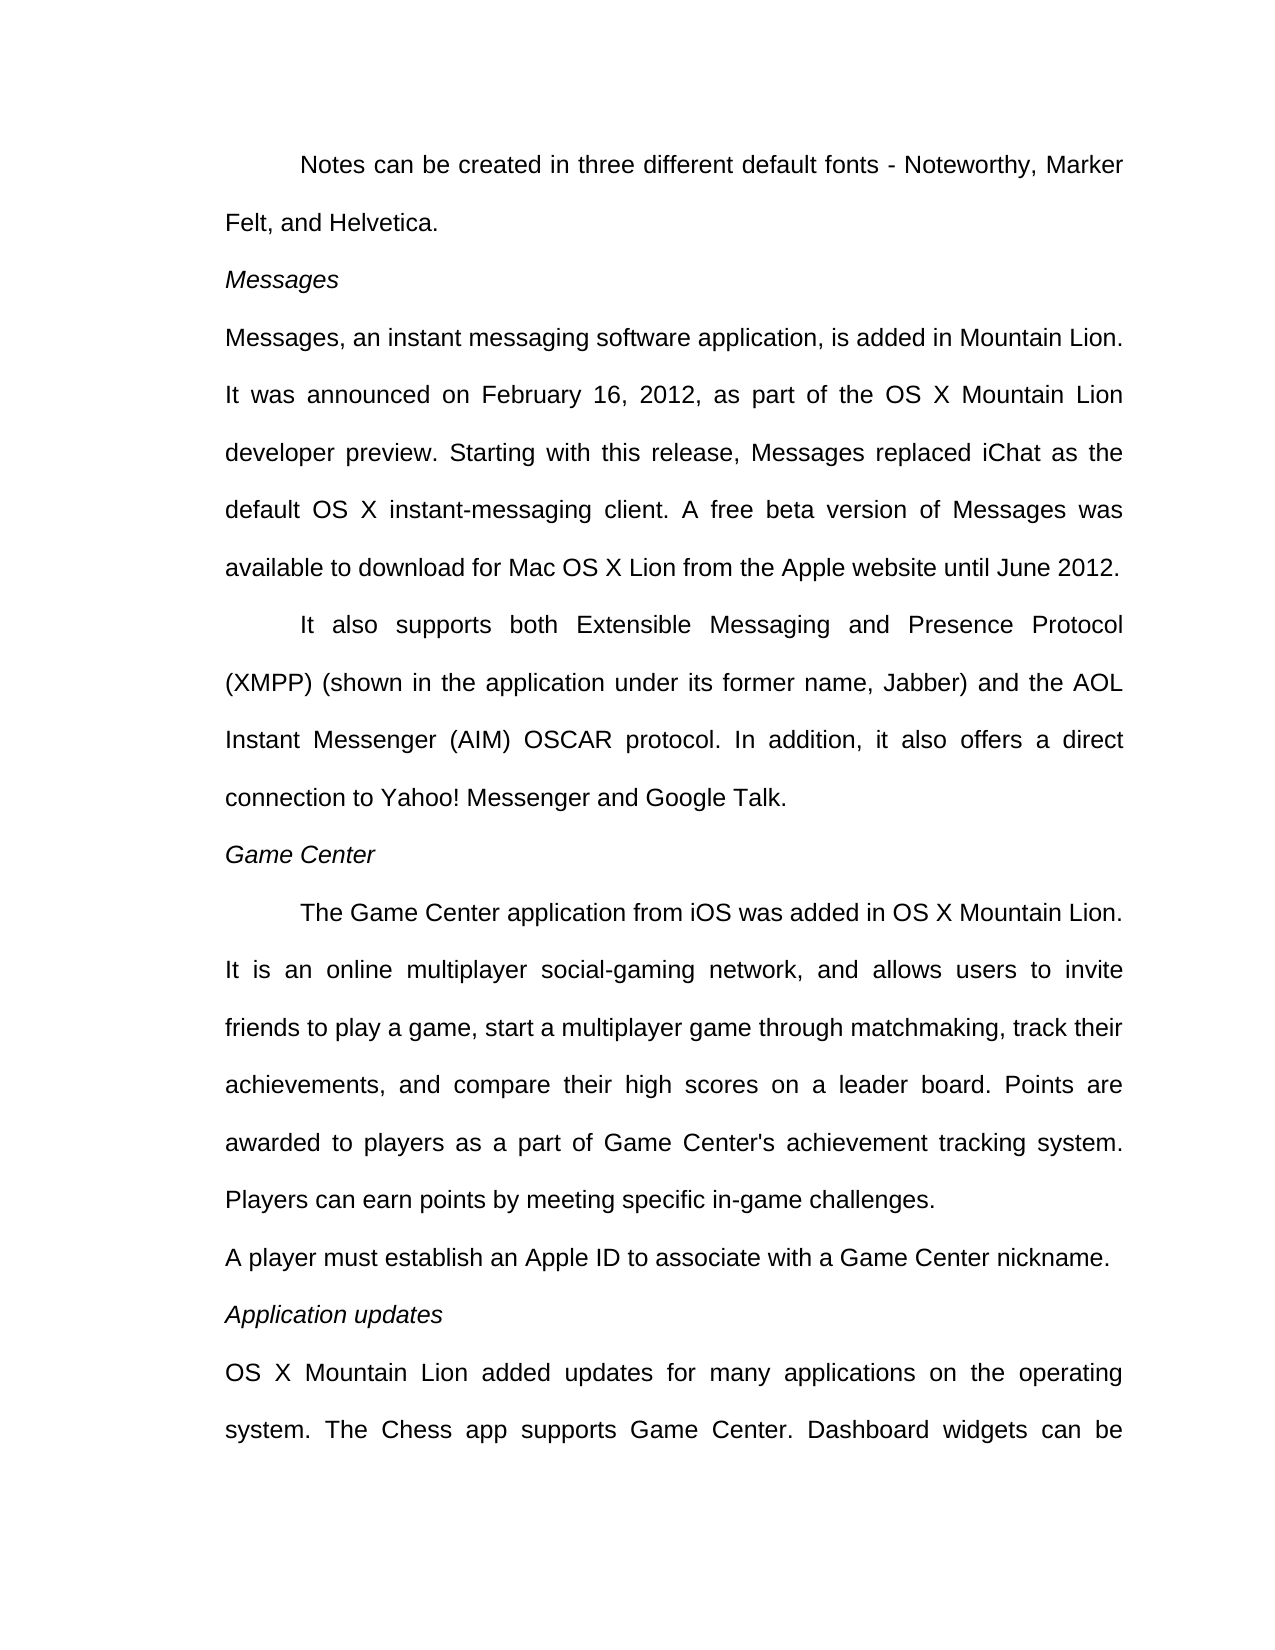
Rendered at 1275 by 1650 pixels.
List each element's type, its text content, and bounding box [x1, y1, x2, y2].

text Messages, an instant messaging software application, is added in Mountain Lion. It was announced on February 16, 2012, as part of the OS X Mountain Lion developer preview. Starting with this release, Messages replaced iChat as the default OS X instant-messaging client. A free beta version of Messages was available to download for Mac OS X Lion from the Apple website until June 2012. [225, 322, 1125, 581]
text A player must establish an Apple ID to associate with a Game Center nickname. [225, 1242, 1125, 1271]
text Notes can be created in three different default fonts - Noteworthy, Marker Felt, and Helvetica. [225, 150, 1125, 236]
text Application updates [225, 1300, 1125, 1329]
text It also supports both Extensible Messaging and Presence Protocol (XMPP) (shown in the application under its former name, Jabber) and the AOL Instant Messenger (AIM) OSCAR protocol. In addition, it also offers a direct connection to Yahoo! Messenger and Google Talk. [225, 610, 1125, 811]
text Game Center [225, 840, 1125, 869]
text The Game Center application from iOS was added in OS X Mountain Lion. It is an online multiplayer social-gaming network, and allows users to invite friends to play a game, start a multiplayer game through matchmaking, track their achievements, and compare their high scores on a leader board. Points are awarded to players as a part of Game Center's achievement tracking system. Players can earn points by meeting specific in-game challenges. [225, 897, 1125, 1214]
text Messages [225, 265, 1125, 294]
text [225, 1357, 1125, 1444]
